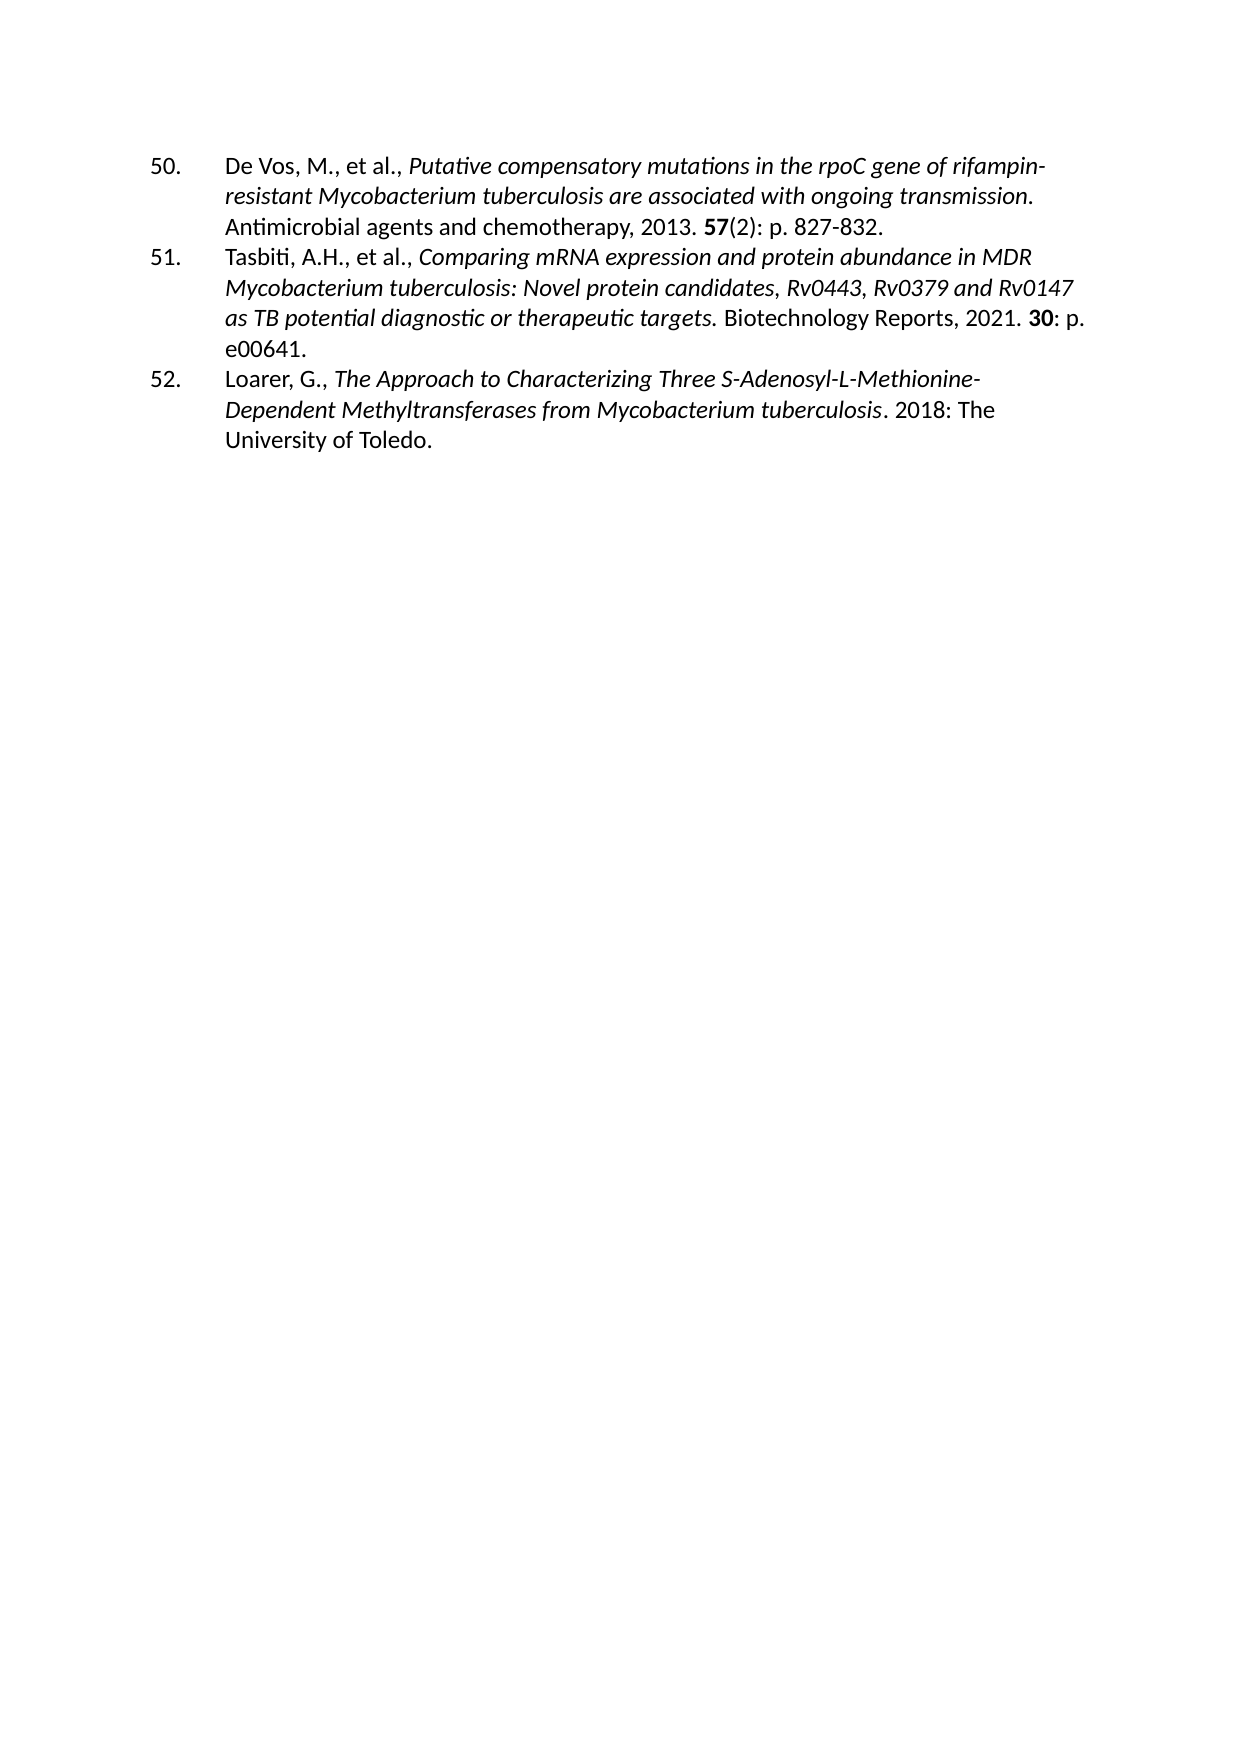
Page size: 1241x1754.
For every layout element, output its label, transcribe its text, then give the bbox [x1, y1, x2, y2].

text 52. Loarer, G., The Approach to Characterizing Three S-Adenosyl-L-Methionine-Dependent Methyltransferases from Mycobacterium tuberculosis. 2018: The University of Toledo. [150, 364, 1090, 455]
text 50. De Vos, M., et al., Putative compensatory mutations in the rpoC gene of rifampin-resistant Mycobacterium tuberculosis are associated with ongoing transmission. Antimicrobial agents and chemotherapy, 2013. 57(2): p. 827-832. [150, 150, 1090, 242]
text 51. Tasbiti, A.H., et al., Comparing mRNA expression and protein abundance in MDR Mycobacterium tuberculosis: Novel protein candidates, Rv0443, Rv0379 and Rv0147 as TB potential diagnostic or therapeutic targets. Biotechnology Reports, 2021. 30: p. e00641. [150, 242, 1090, 364]
